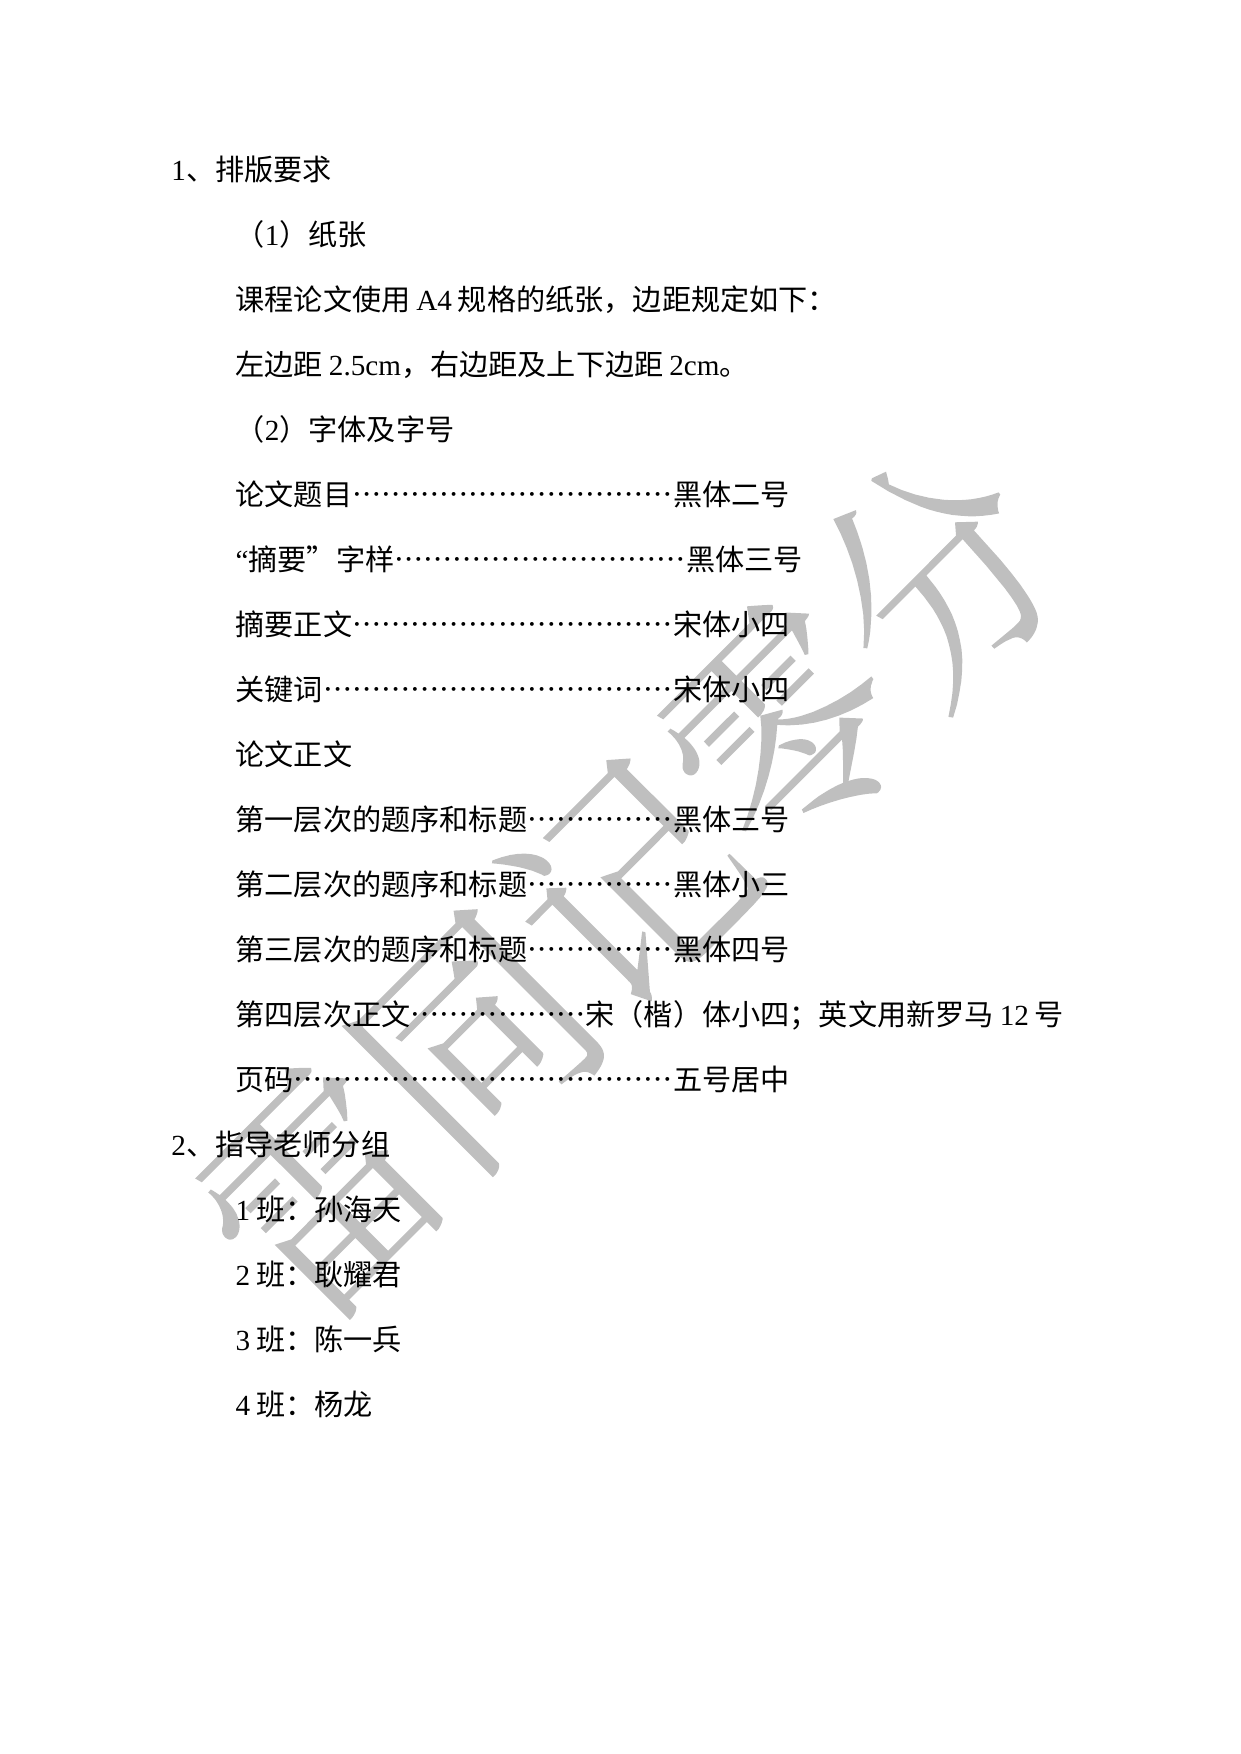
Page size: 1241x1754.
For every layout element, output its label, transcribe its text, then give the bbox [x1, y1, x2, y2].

text 第三层次的题序和标题……………黑体四号 [229, 915, 1087, 980]
text 3班：陈一兵 [229, 1305, 1087, 1370]
text 2班：耿耀君 [229, 1240, 1087, 1305]
text （2）字体及字号 [229, 395, 1087, 460]
text 第一层次的题序和标题……………黑体三号 [229, 785, 1087, 850]
text 课程论文使用A4规格的纸张，边距规定如下： [229, 265, 1087, 330]
text 摘要正文……………………………宋体小四 [229, 590, 1087, 655]
text 左边距2.5cm，右边距及上下边距2cm。 [229, 330, 1087, 395]
text 论文正文 [229, 720, 1087, 785]
text 论文题目……………………………黑体二号 [229, 460, 1087, 525]
text 1班：孙海天 [229, 1175, 1087, 1240]
text 4班：杨龙 [229, 1370, 1087, 1435]
text 第四层次正文………………宋（楷）体小四；英文用新罗马12号 [229, 980, 1087, 1045]
text （1）纸张 [229, 200, 1087, 265]
text 第二层次的题序和标题……………黑体小三 [229, 850, 1087, 915]
text 关键词………………………………宋体小四 [229, 655, 1087, 720]
text 2、指导老师分组 [171, 1110, 1087, 1175]
text “摘要”字样…………………………黑体三号 [229, 525, 1087, 590]
text 页码…………………………………五号居中 [229, 1045, 1087, 1110]
text 1、排版要求 [171, 135, 1087, 200]
